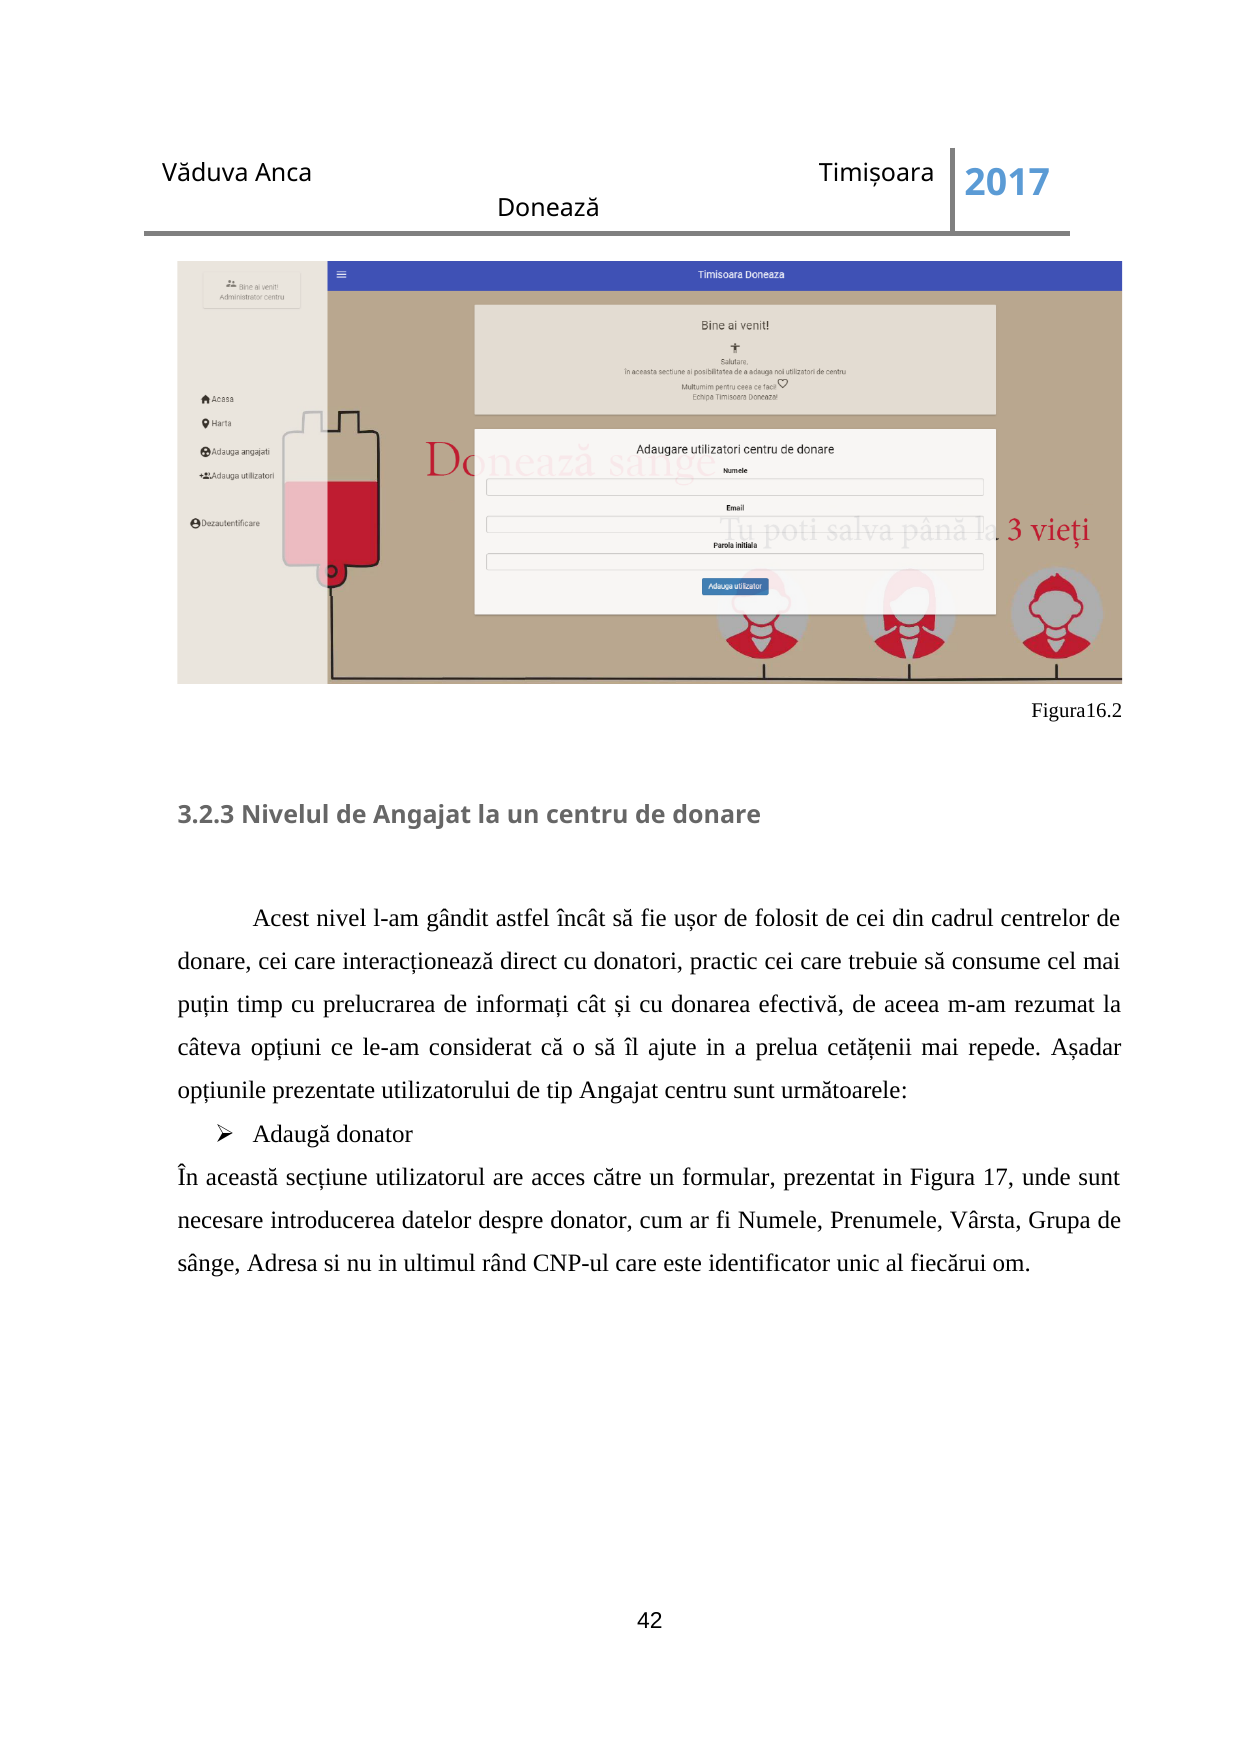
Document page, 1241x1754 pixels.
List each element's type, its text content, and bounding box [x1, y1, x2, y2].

text Figura16.2 [177, 698, 1122, 765]
text Acest nivel l-am gândit astfel încât să fie ușor de folosit de cei din cadrul centrelor de donare, cei care interacționează direct cu donatori, practic cei care trebuie să consume cel mai puțin timp cu prelucrarea de informați cât și cu donarea efectivă, de aceea m-am rezumat la câteva opțiuni ce le-am considerat că o să îl ajute in a prelua cetățenii mai repede. Așadar opțiunile prezentate utilizatorului de tip Angajat centru sunt următoarele: [177, 903, 1122, 1104]
picture [177, 261, 1123, 684]
subtitle 3.2.3 Nivelul de Angajat la un centru de donare [177, 796, 1122, 830]
list Adaugă donator [215, 1119, 1122, 1147]
text În această secțiune utilizatorul are acces către un formular, prezentat in Figura 17, unde sunt necesare introducerea datelor despre donator, cum ar fi Numele, Prenumele, Vârsta, Grupa de sânge, Adresa si nu in ultimul rând CNP-ul care este identificator unic al fiecărui om. [177, 1162, 1122, 1277]
